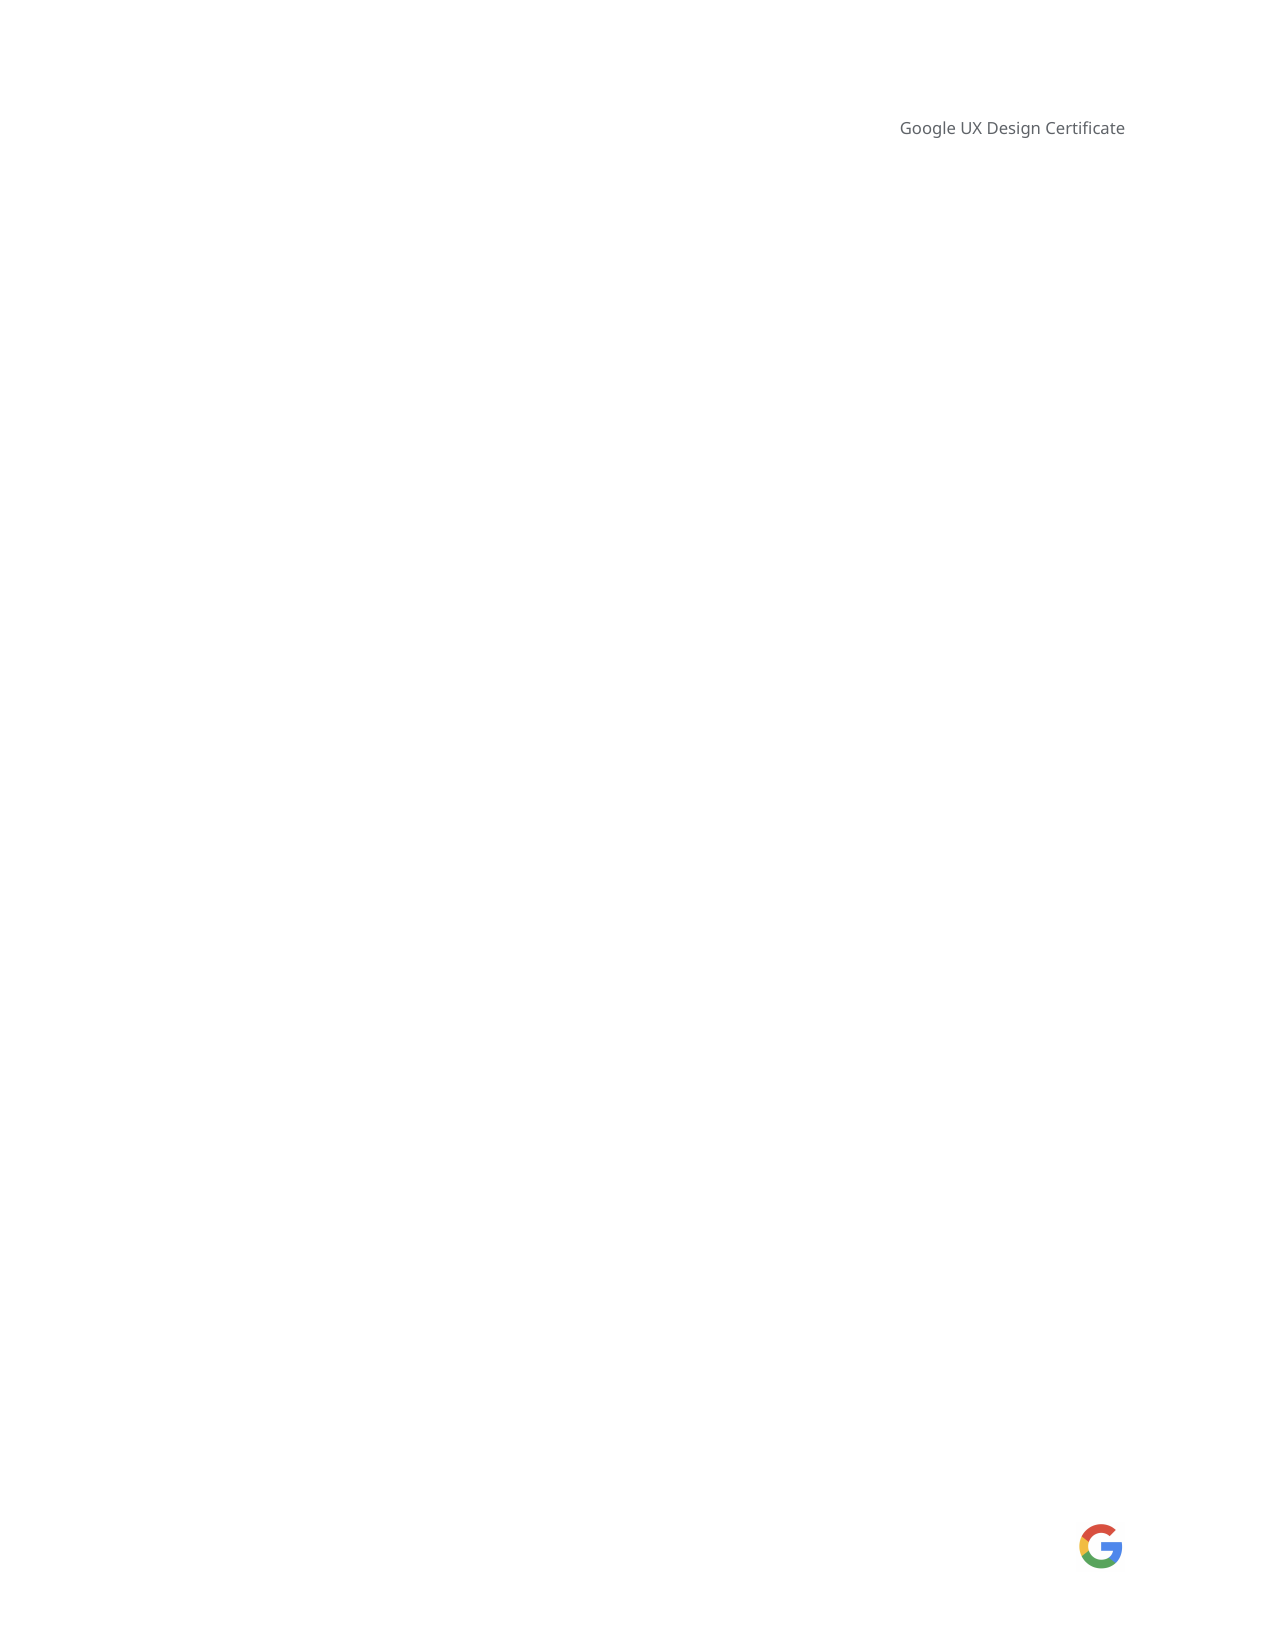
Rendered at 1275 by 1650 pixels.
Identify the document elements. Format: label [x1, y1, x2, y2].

picture [1076, 1522, 1125, 1572]
